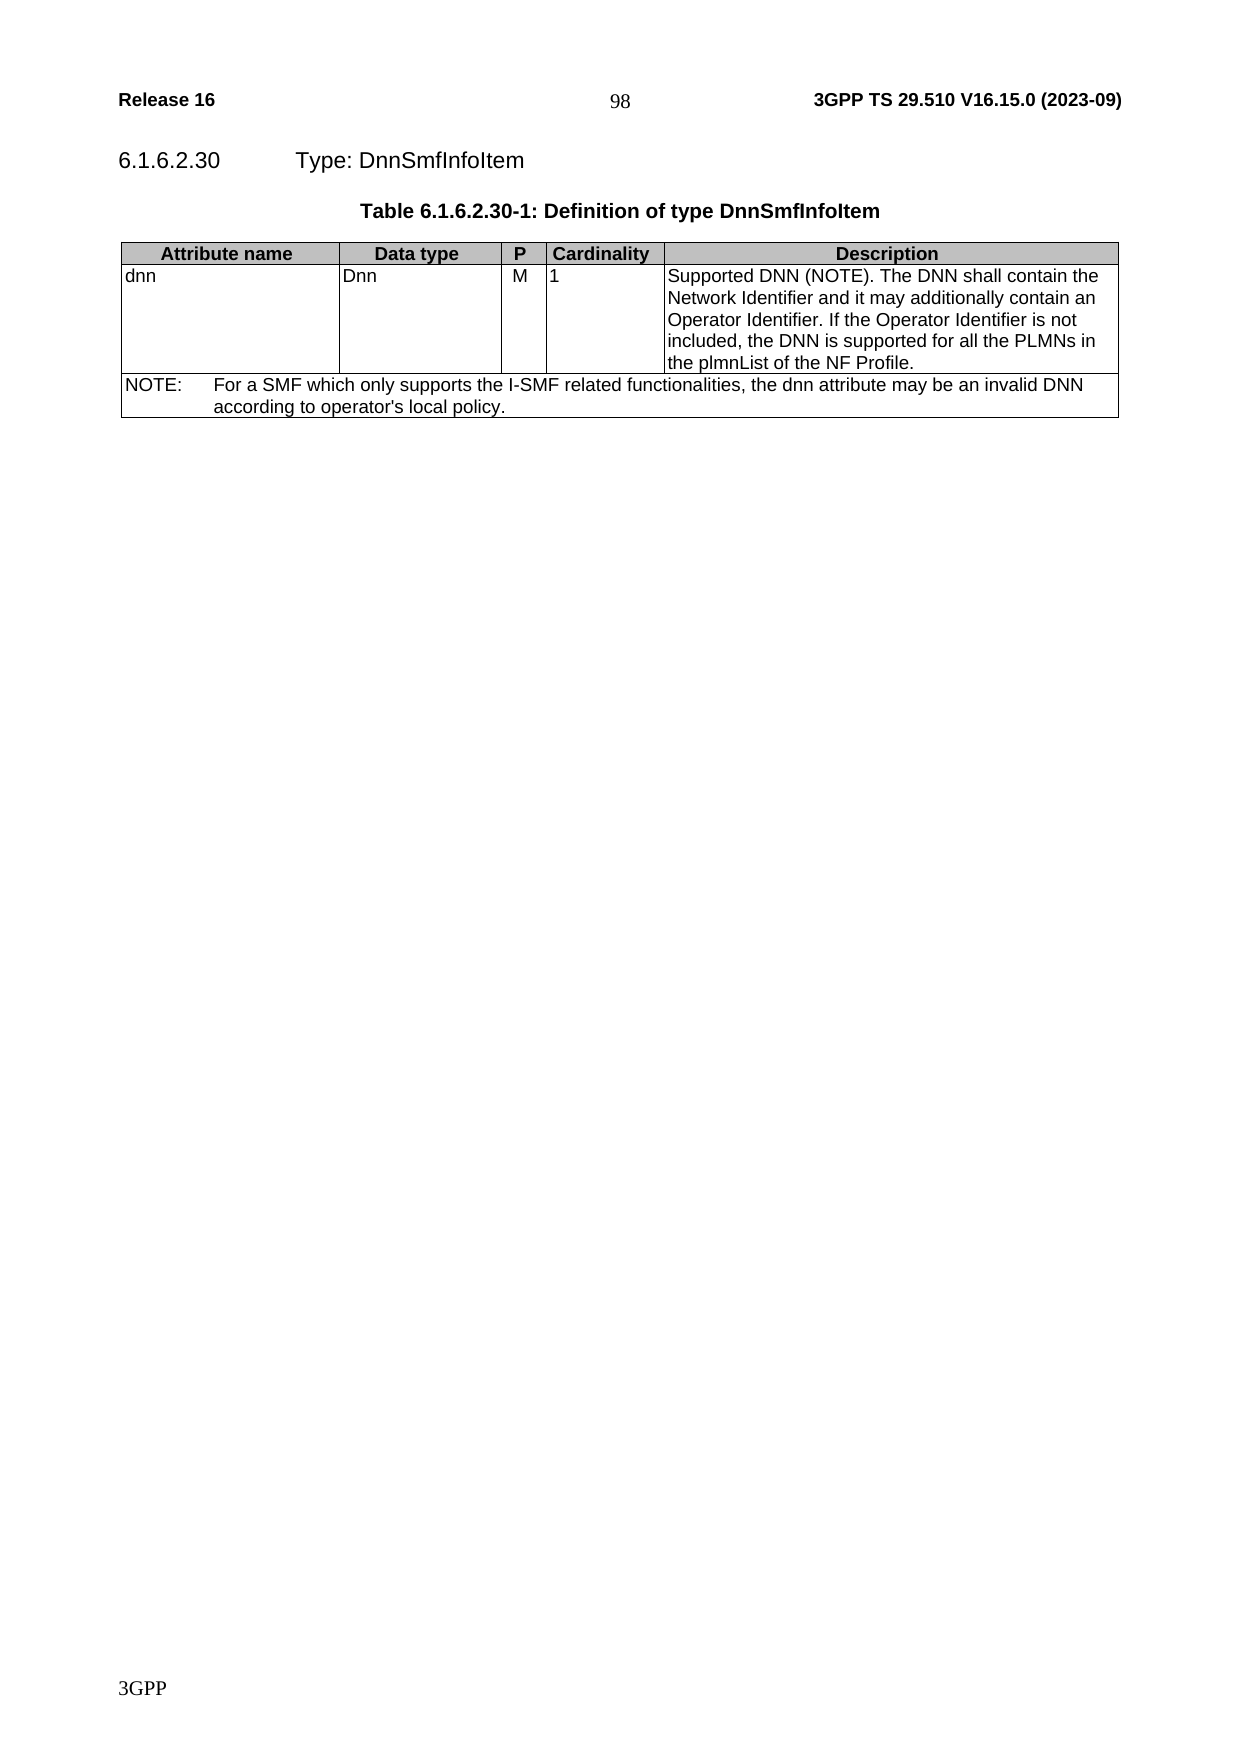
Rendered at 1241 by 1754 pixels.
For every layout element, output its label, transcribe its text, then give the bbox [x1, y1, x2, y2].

text Table 6.1.6.2.30-1: Definition of type DnnSmfInfoItem [118, 199, 1122, 223]
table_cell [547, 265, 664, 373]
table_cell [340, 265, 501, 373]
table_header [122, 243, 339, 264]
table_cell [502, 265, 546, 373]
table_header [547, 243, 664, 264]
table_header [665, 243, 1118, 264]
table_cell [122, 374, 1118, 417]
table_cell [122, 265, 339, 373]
subtitle 6.1.6.2.30 Type: DnnSmfInfoItem [118, 147, 1122, 174]
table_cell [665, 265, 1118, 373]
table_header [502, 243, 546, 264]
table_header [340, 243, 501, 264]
